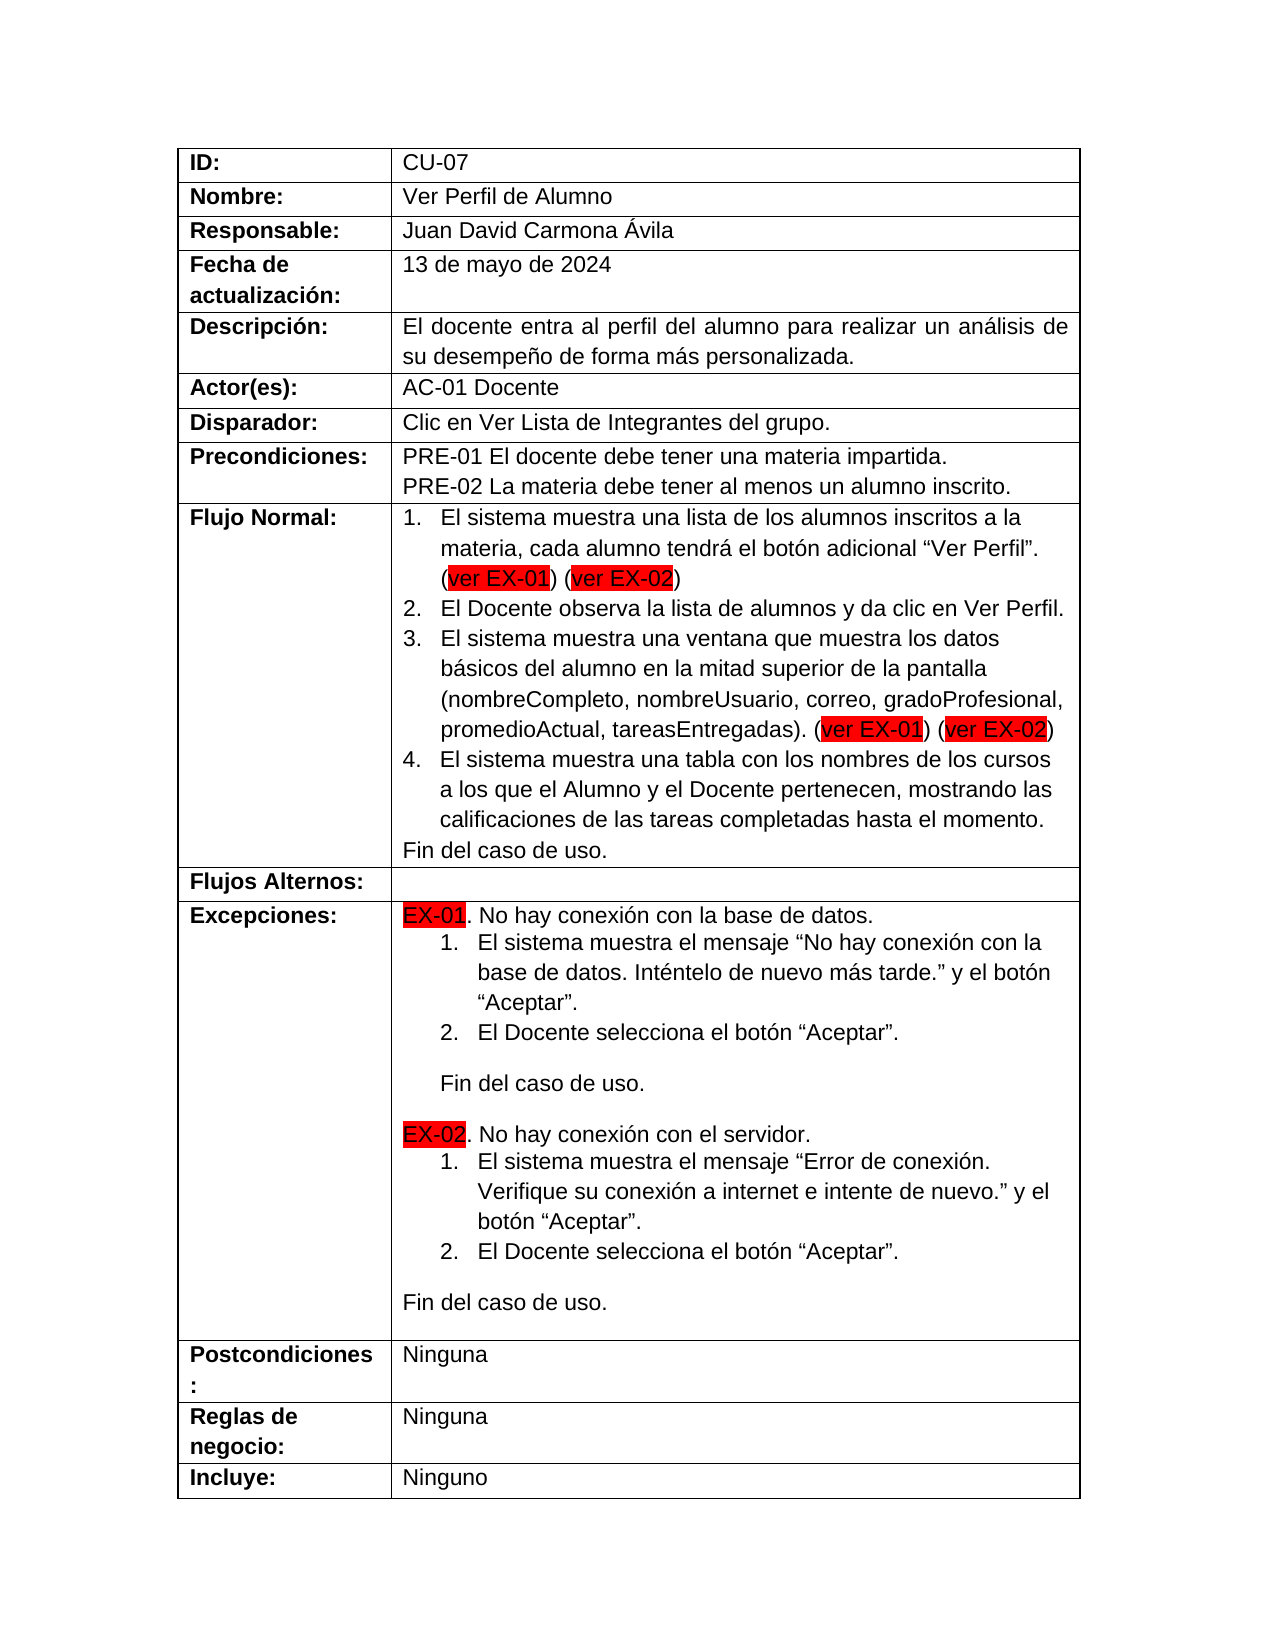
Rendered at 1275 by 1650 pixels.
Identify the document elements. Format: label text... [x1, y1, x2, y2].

table_cell Reglas de negocio: [179, 1403, 391, 1463]
table_cell 13 de mayo de 2024 [392, 251, 1079, 312]
table_cell PRE-01 El docente debe tener una materia impartida. PRE-02 La materia debe tener al menos un alumno inscrito. [392, 443, 1079, 503]
table_cell Juan David Carmona Ávila [392, 217, 1079, 250]
table_cell Clic en Ver Lista de Integrantes del grupo. [392, 409, 1079, 442]
table_cell [392, 868, 1079, 901]
table_cell Ninguna [392, 1341, 1079, 1402]
table_cell Responsable: [179, 217, 391, 250]
table_cell EX-01. No hay conexión con la base de datos. El sistema muestra el mensaje “No hay conexión con la base de datos. Inténtelo de nuevo más tarde.” y el botón “Aceptar”. El Docente selecciona el botón “Aceptar”. Fin del caso de uso. EX-02. No hay conexión con el servidor. El sistema muestra el mensaje “Error de conexión. Verifique su conexión a internet e intente de nuevo.” y el botón “Aceptar”. El Docente selecciona el botón “Aceptar”. Fin del caso de uso. [392, 902, 1079, 1340]
table_cell Excepciones: [179, 902, 391, 1340]
table_cell Ver Perfil de Alumno [392, 183, 1079, 216]
table_cell El docente entra al perfil del alumno para realizar un análisis de su desempeño de forma más personalizada. [392, 313, 1079, 373]
table_cell Flujos Alternos: [179, 868, 391, 901]
table_cell Fecha de actualización: [179, 251, 391, 312]
table_cell Disparador: [179, 409, 391, 442]
table_header ID: [179, 149, 391, 182]
table_cell Incluye: [179, 1464, 391, 1497]
table_cell Descripción: [179, 313, 391, 373]
table_cell Actor(es): [179, 374, 391, 408]
table_cell AC-01 Docente [392, 374, 1079, 408]
table_cell El sistema muestra una lista de los alumnos inscritos a la materia, cada alumno tendrá el botón adicional “Ver Perfil”. (ver EX-01) (ver EX-02) El Docente observa la lista de alumnos y da clic en Ver Perfil. El sistema muestra una ventana que muestra los datos básicos del alumno en la mitad superior de la pantalla (nombreCompleto, nombreUsuario, correo, gradoProfesional, promedioActual, tareasEntregadas). (ver EX-01) (ver EX-02) El sistema muestra una tabla con los nombres de los cursos a los que el Alumno y el Docente pertenecen, mostrando las calificaciones de las tareas completadas hasta el momento. Fin del caso de uso. [392, 504, 1079, 867]
table_cell Flujo Normal: [179, 504, 391, 867]
table_cell Ninguno [392, 1464, 1079, 1497]
table_cell Postcondiciones: [179, 1341, 391, 1402]
table_cell Ninguna [392, 1403, 1079, 1463]
table_cell Precondiciones: [179, 443, 391, 503]
table_cell Nombre: [179, 183, 391, 216]
table_header CU-07 [392, 149, 1079, 182]
